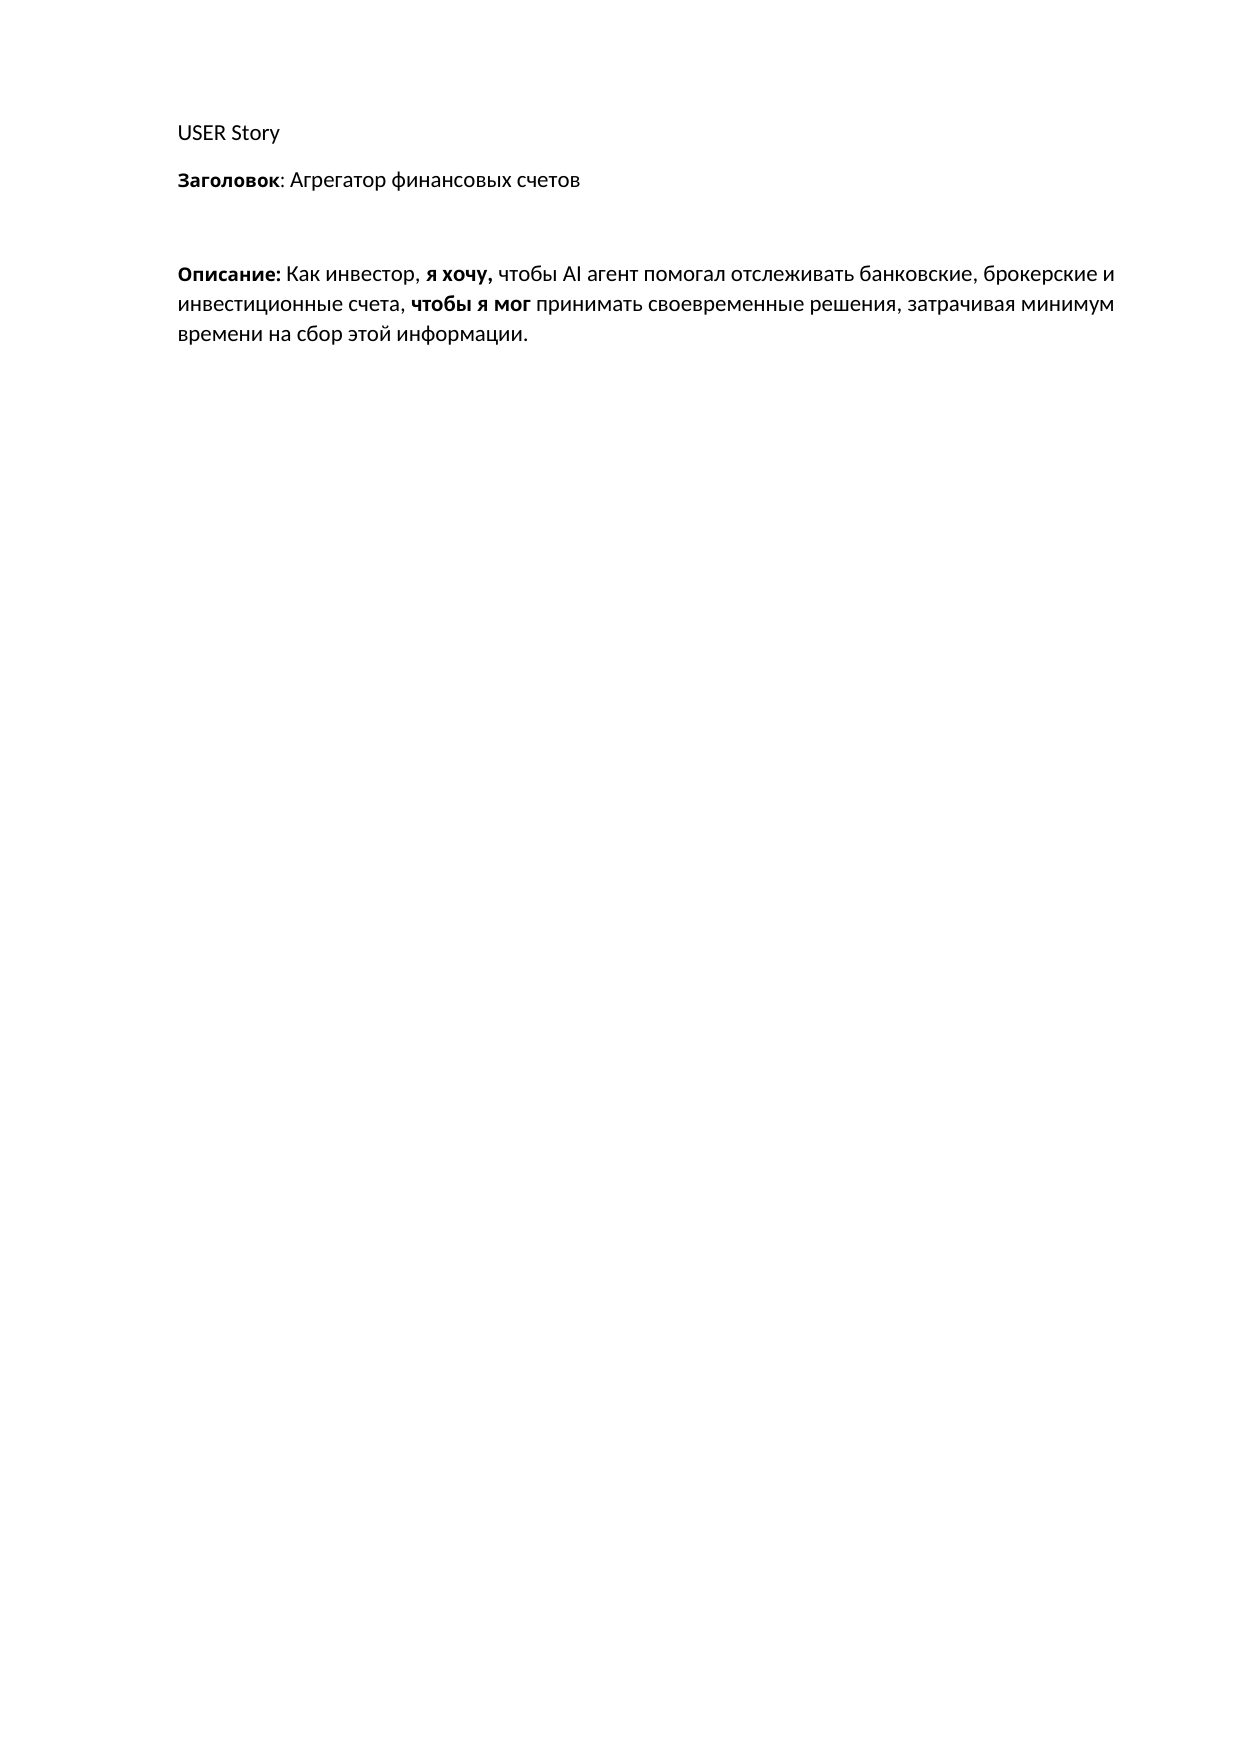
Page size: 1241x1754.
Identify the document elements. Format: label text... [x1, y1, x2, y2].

text USER Story [177, 118, 1152, 146]
text Заголовок: Агрегатор финансовых счетов [177, 165, 1152, 193]
text Описание: Как инвестор, я хочу, чтобы AI агент помогал отслеживать банковские, брокерские и инвестиционные счета, чтобы я мог принимать своевременные решения, затрачивая минимум времени на сбор этой информации. [177, 259, 1152, 347]
